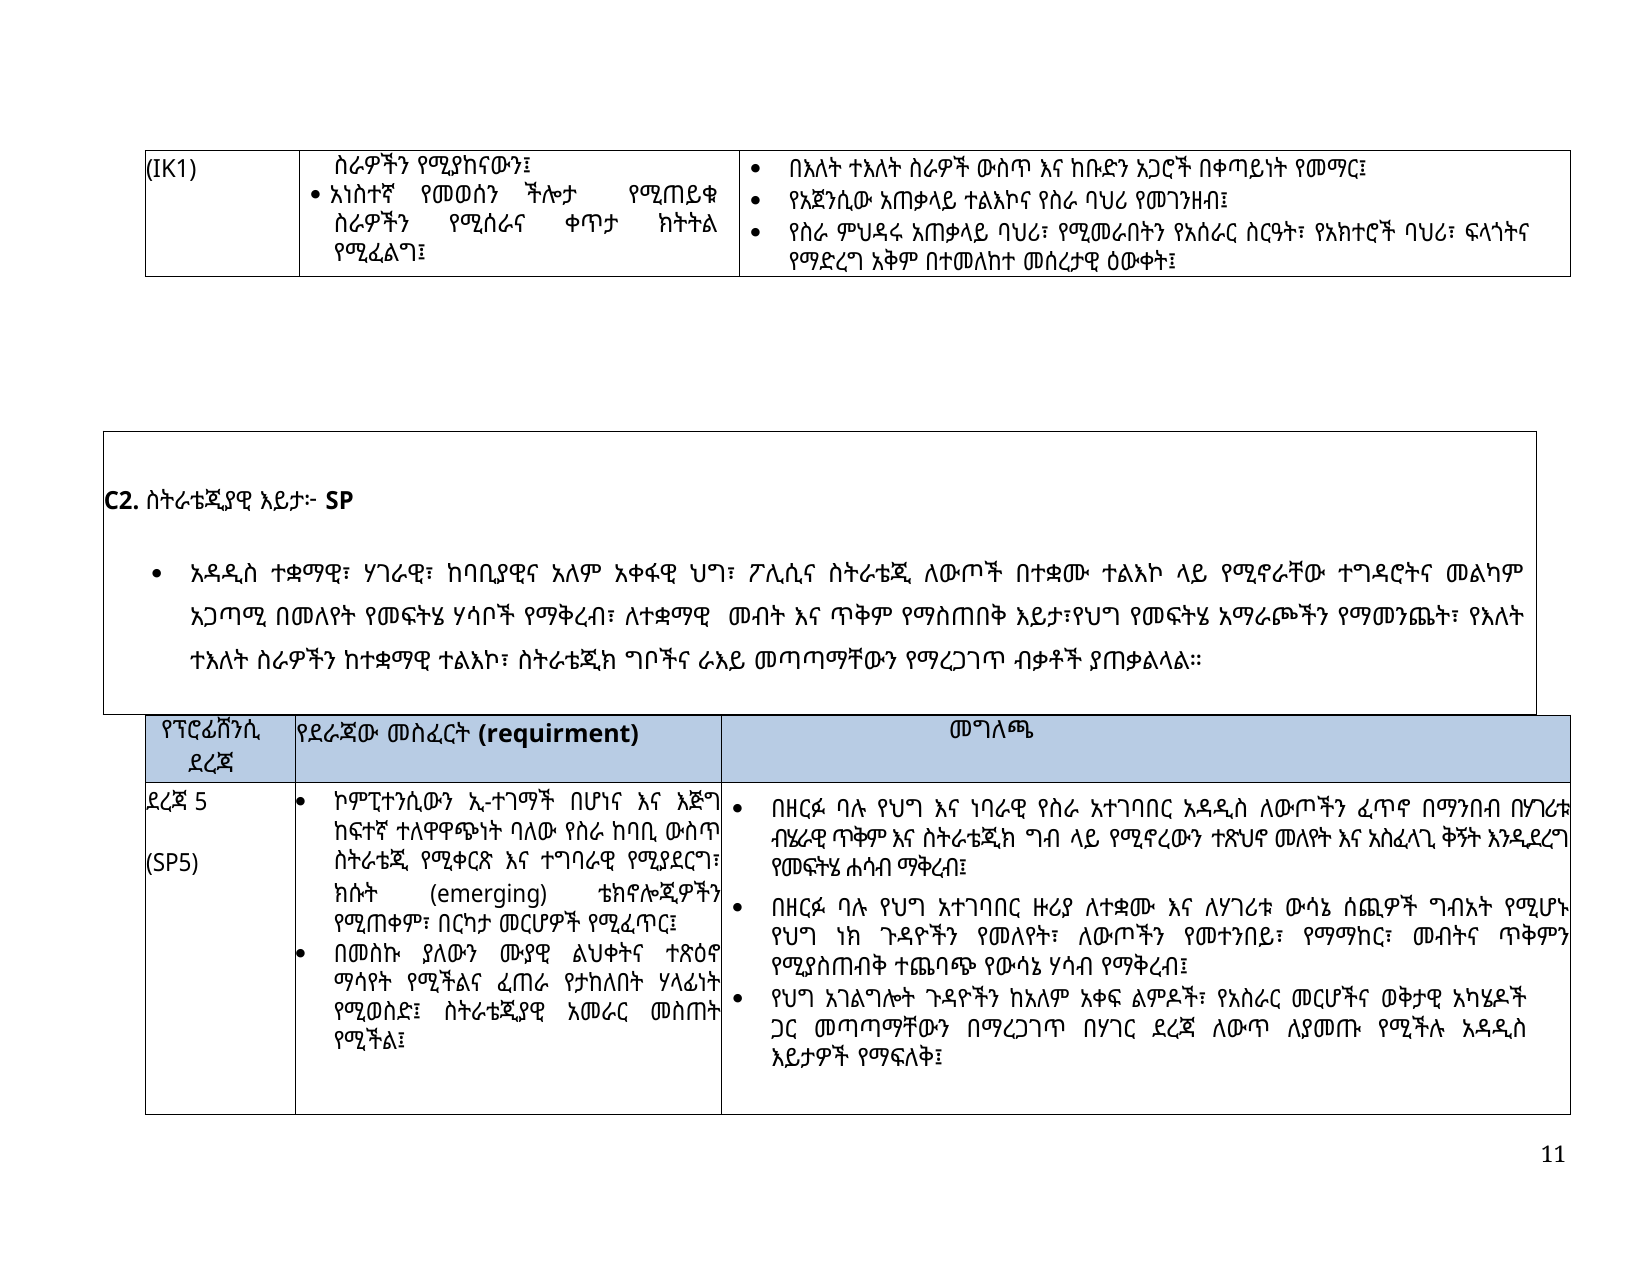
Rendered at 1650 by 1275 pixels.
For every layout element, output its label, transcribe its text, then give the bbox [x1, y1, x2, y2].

table_cell በዘርፉ ባሉ የህግ እና ነባራዊ የስራ አተገባበር አዳዲስ ለውጦችን ፈጥኖ በማንበብ በሃገሪቱ ብሄራዊ ጥቅም እና ስትራቴጂክ ግብ ላይ የሚኖረውን ተጽህኖ መለየት እና አስፈላጊ ቅኝት እንዲደረግ የመፍትሄ ሐሳብ ማቅረብ፤ በዘርፉ ባሉ የህግ አተገባበር ዙሪያ ለተቋሙ እና ለሃገሪቱ ውሳኔ ሰጪዎች ግብአት የሚሆኑ የህግ ነክ ጉዳዮችን የመለየት፣ ለውጦችን የመተንበይ፣ የማማከር፣ መብትና ጥቅምን የሚያስጠብቅ ተጨባጭ የውሳኔ ሃሳብ የማቅረብ፤ የህግ አገልግሎት ጉዳዮችን ከአለም አቀፍ ልምዶች፣ የአስራር መርሆችና ወቅታዊ አካሄዶች ጋር መጣጣማቸውን በማረጋገጥ በሃገር ደረጃ ለውጥ ለያመጡ የሚችሉ አዳዲስ እይታዎች የማፍለቅ፤ [722, 783, 1570, 1114]
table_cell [740, 151, 1570, 276]
table_header መግለጫ [722, 716, 1570, 782]
table_cell ደረጃ 5 (SP5) [146, 783, 295, 1114]
table_header የደራጃው መስፈርት (requirment) [296, 716, 721, 782]
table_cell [300, 151, 739, 276]
table_header C2. ስትራቴጂያዊ እይታ፦ SP አዳዲስ ተቋማዊ፣ ሃገራዊ፣ ከባቢያዊና አለም አቀፋዊ ህግ፣ ፖሊሲና ስትራቴጂ ለውጦች በተቋሙ ተልእኮ ላይ የሚኖራቸው ተግዳሮትና መልካም አጋጣሚ በመለየት የመፍትሄ ሃሳቦች የማቅረብ፣ ለተቋማዊ መብት እና ጥቅም የማስጠበቅ እይታ፣የህግ የመፍትሄ አማራጮችን የማመንጨት፣ የእለት ተእለት ስራዎችን ከተቋማዊ ተልእኮ፣ ስትራቴጂክ ግቦችና ራእይ መጣጣማቸውን የማረጋገጥ ብቃቶች ያጠቃልላል። [104, 432, 1536, 713]
table_cell ኮምፒተንሲውን ኢ-ተገማች በሆነና እና እጅግ ከፍተኛ ተለዋዋጭነት ባለው የስራ ከባቢ ውስጥ ስትራቴጂ የሚቀርጽ እና ተግባራዊ የሚያደርግ፣ ክሱት (emerging) ቴክኖሎጂዎችን የሚጠቀም፣ በርካታ መርሆዎች የሚፈጥር፤ በመስኩ ያለውን ሙያዊ ልህቀትና ተጽዕኖ ማሳየት የሚችልና ፈጠራ የታከለበት ሃላፊነት የሚወስድ፤ ስትራቴጂያዊ አመራር መስጠት የሚችል፤ [296, 783, 721, 1114]
table_header የፕሮፊሸንሲ ደረጃ [146, 716, 295, 782]
table_cell ደረጃ1 (IK1) [146, 151, 299, 276]
